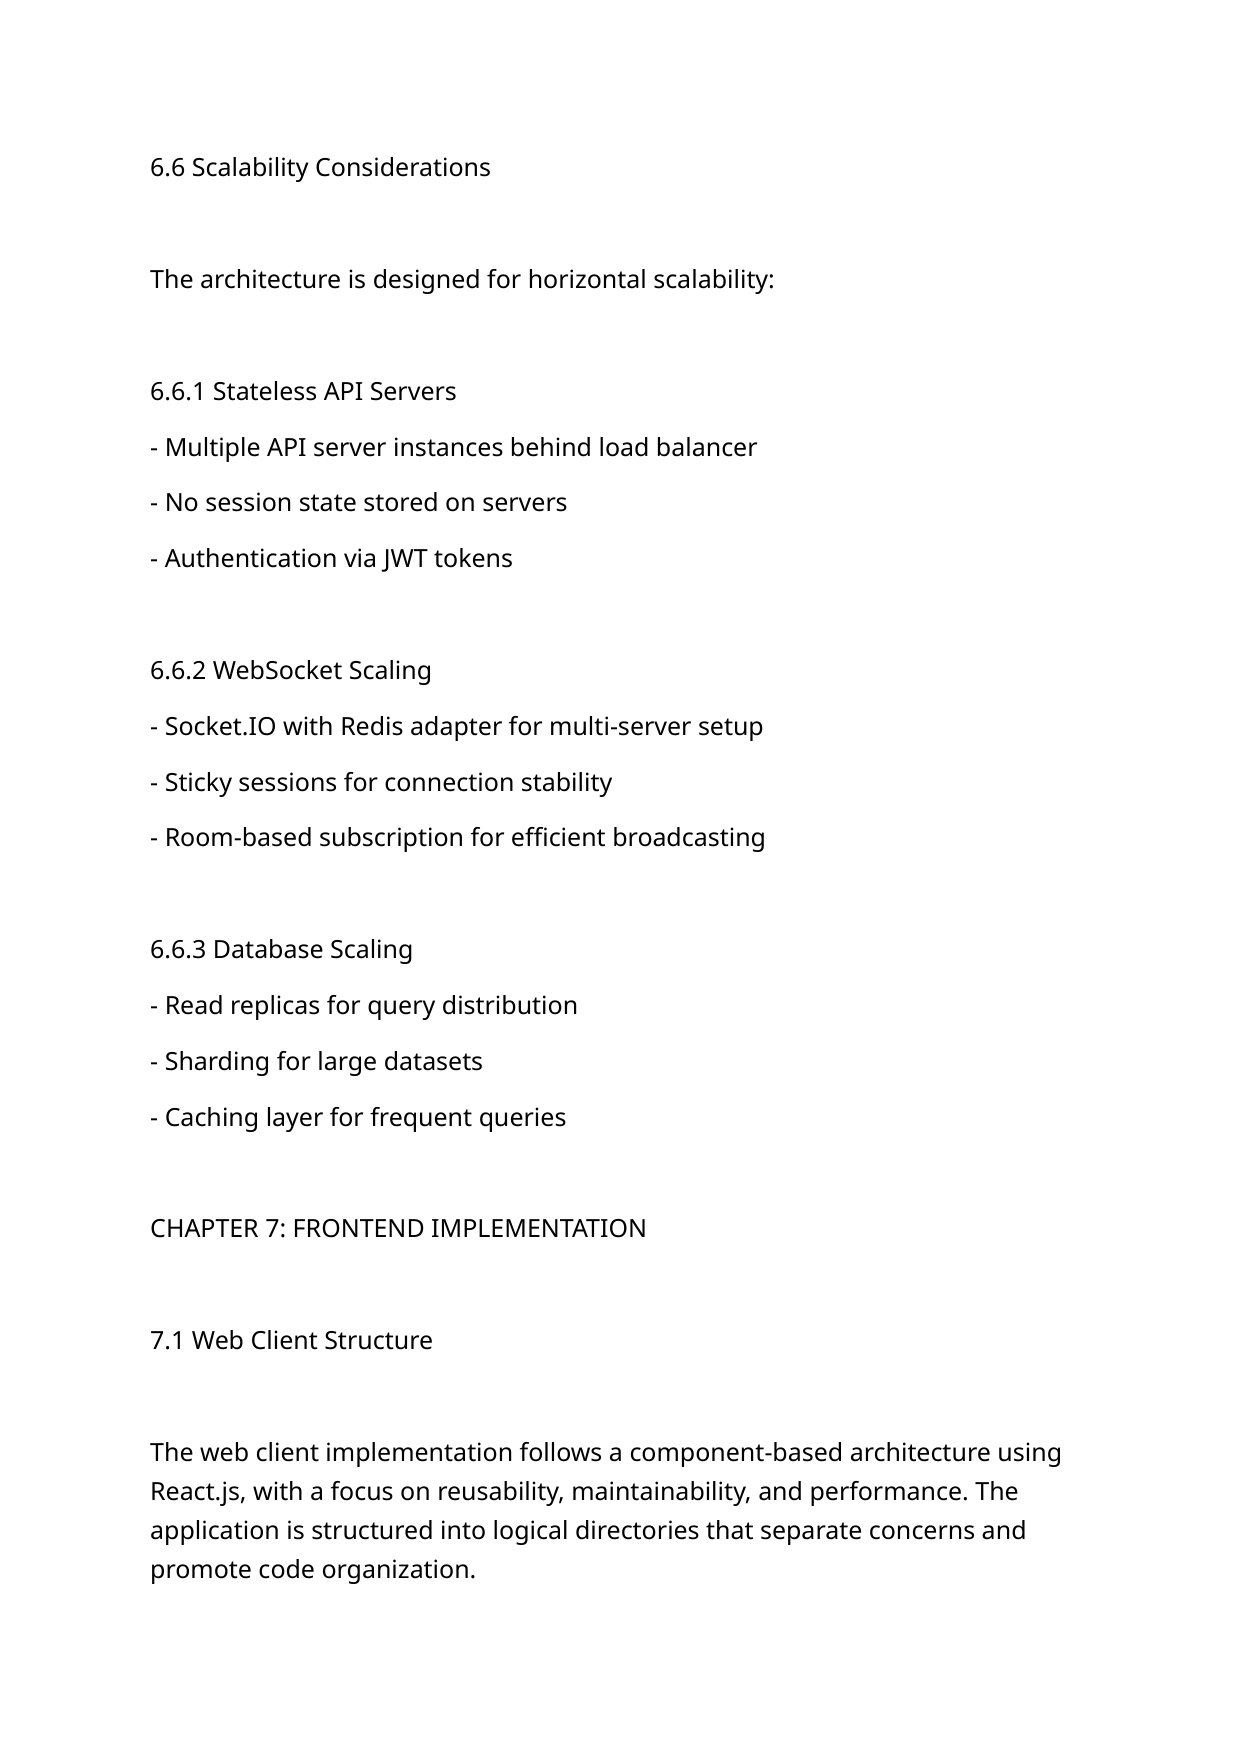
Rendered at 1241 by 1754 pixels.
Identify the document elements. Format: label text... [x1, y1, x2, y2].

text - No session state stored on servers [150, 485, 1090, 519]
text 7.1 Web Client Structure [150, 1322, 1090, 1357]
text 6.6.3 Database Scaling [150, 932, 1090, 966]
text - Multiple API server instances behind load balancer [150, 429, 1090, 463]
text CHAPTER 7: FRONTEND IMPLEMENTATION [150, 1211, 1090, 1245]
text 6.6 Scalability Considerations [150, 150, 1090, 184]
text The web client implementation follows a component-based architecture using React.js, with a focus on reusability, maintainability, and performance. The application is structured into logical directories that separate concerns and promote code organization. [150, 1434, 1090, 1586]
text - Caching layer for frequent queries [150, 1099, 1090, 1133]
text - Sharding for large datasets [150, 1043, 1090, 1077]
text 6.6.2 WebSocket Scaling [150, 652, 1090, 687]
text - Sticky sessions for connection stability [150, 764, 1090, 798]
text - Room-based subscription for efficient broadcasting [150, 820, 1090, 854]
text - Authentication via JWT tokens [150, 541, 1090, 575]
text - Socket.IO with Redis adapter for multi-server setup [150, 708, 1090, 742]
text The architecture is designed for horizontal scalability: [150, 262, 1090, 296]
text 6.6.1 Stateless API Servers [150, 373, 1090, 407]
text - Read replicas for query distribution [150, 987, 1090, 1022]
